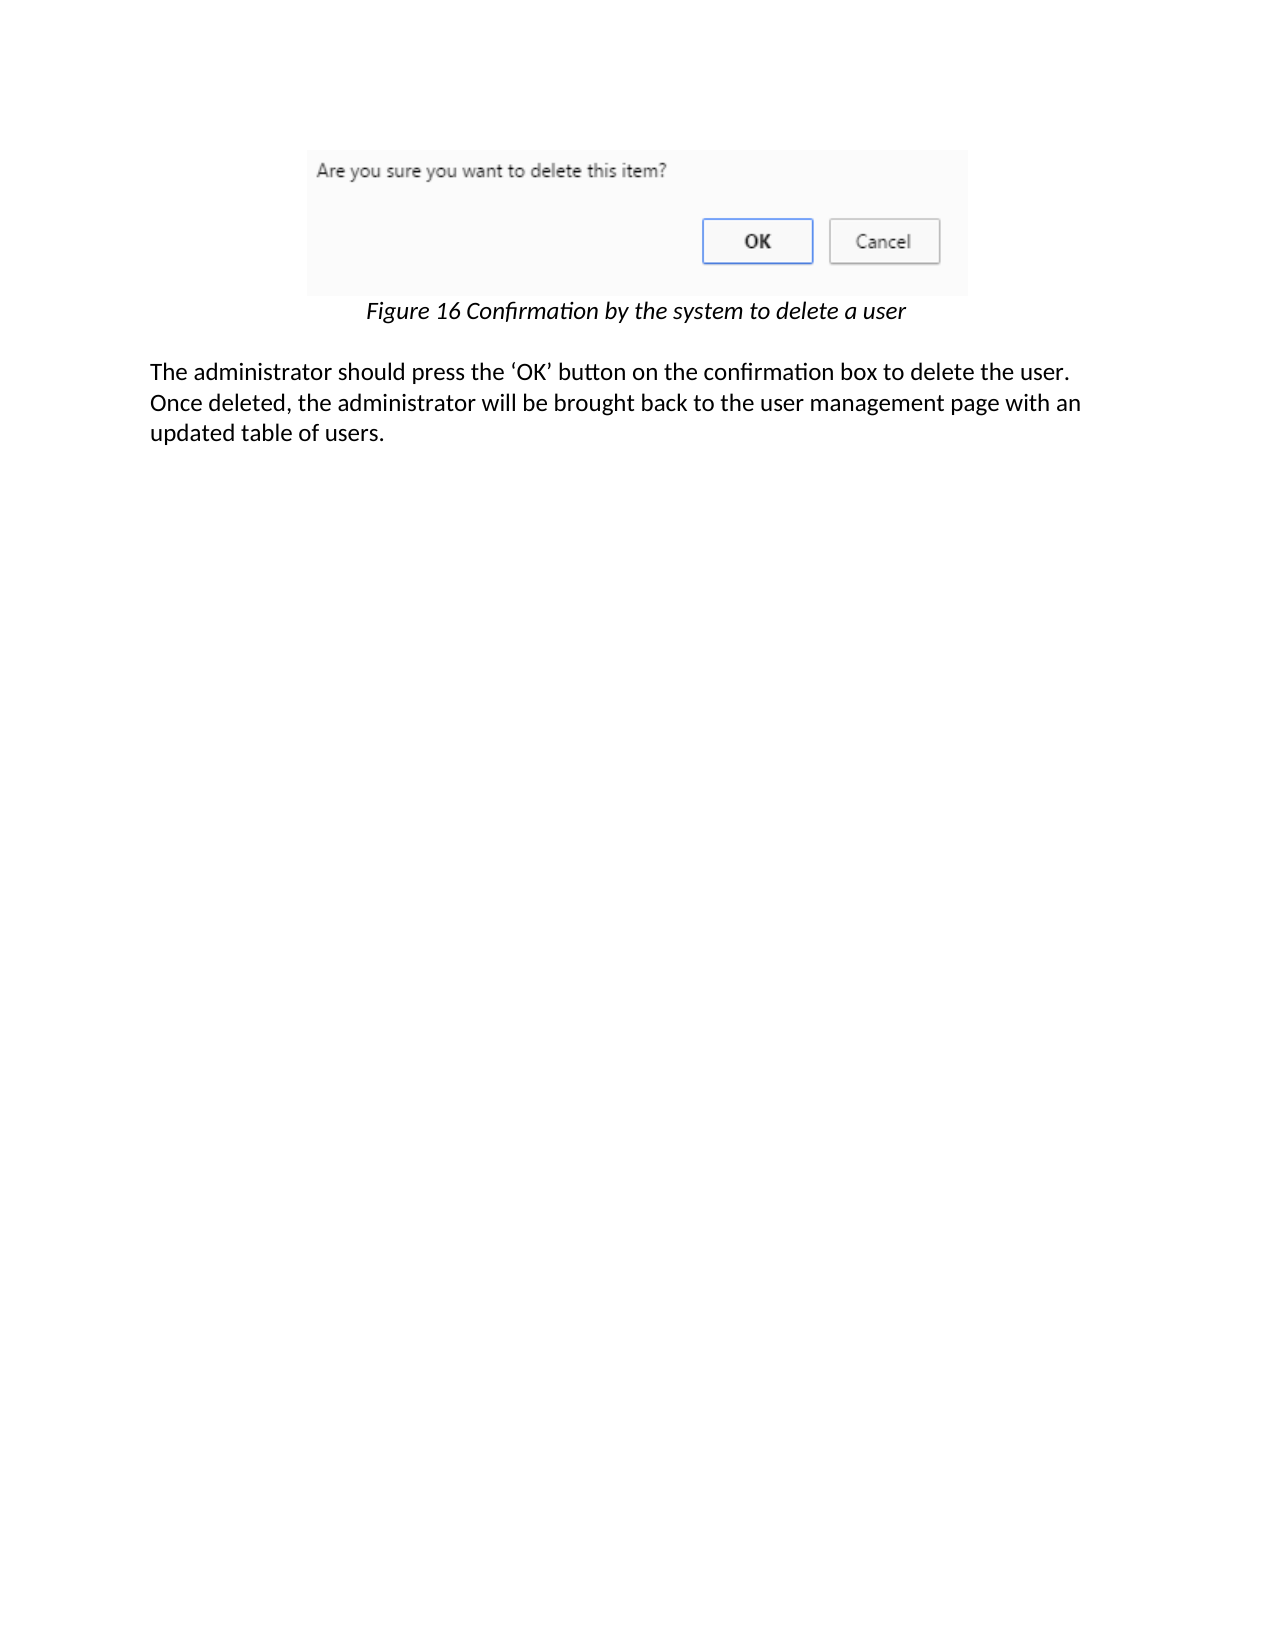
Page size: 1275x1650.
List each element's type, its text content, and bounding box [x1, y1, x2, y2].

picture [307, 150, 968, 296]
text Figure 16 Confirmation by the system to delete a user [150, 295, 1125, 326]
text The administrator should press the ‘OK’ button on the confirmation box to delete the user. Once deleted, the administrator will be brought back to the user management page with an updated table of users. [150, 356, 1125, 448]
